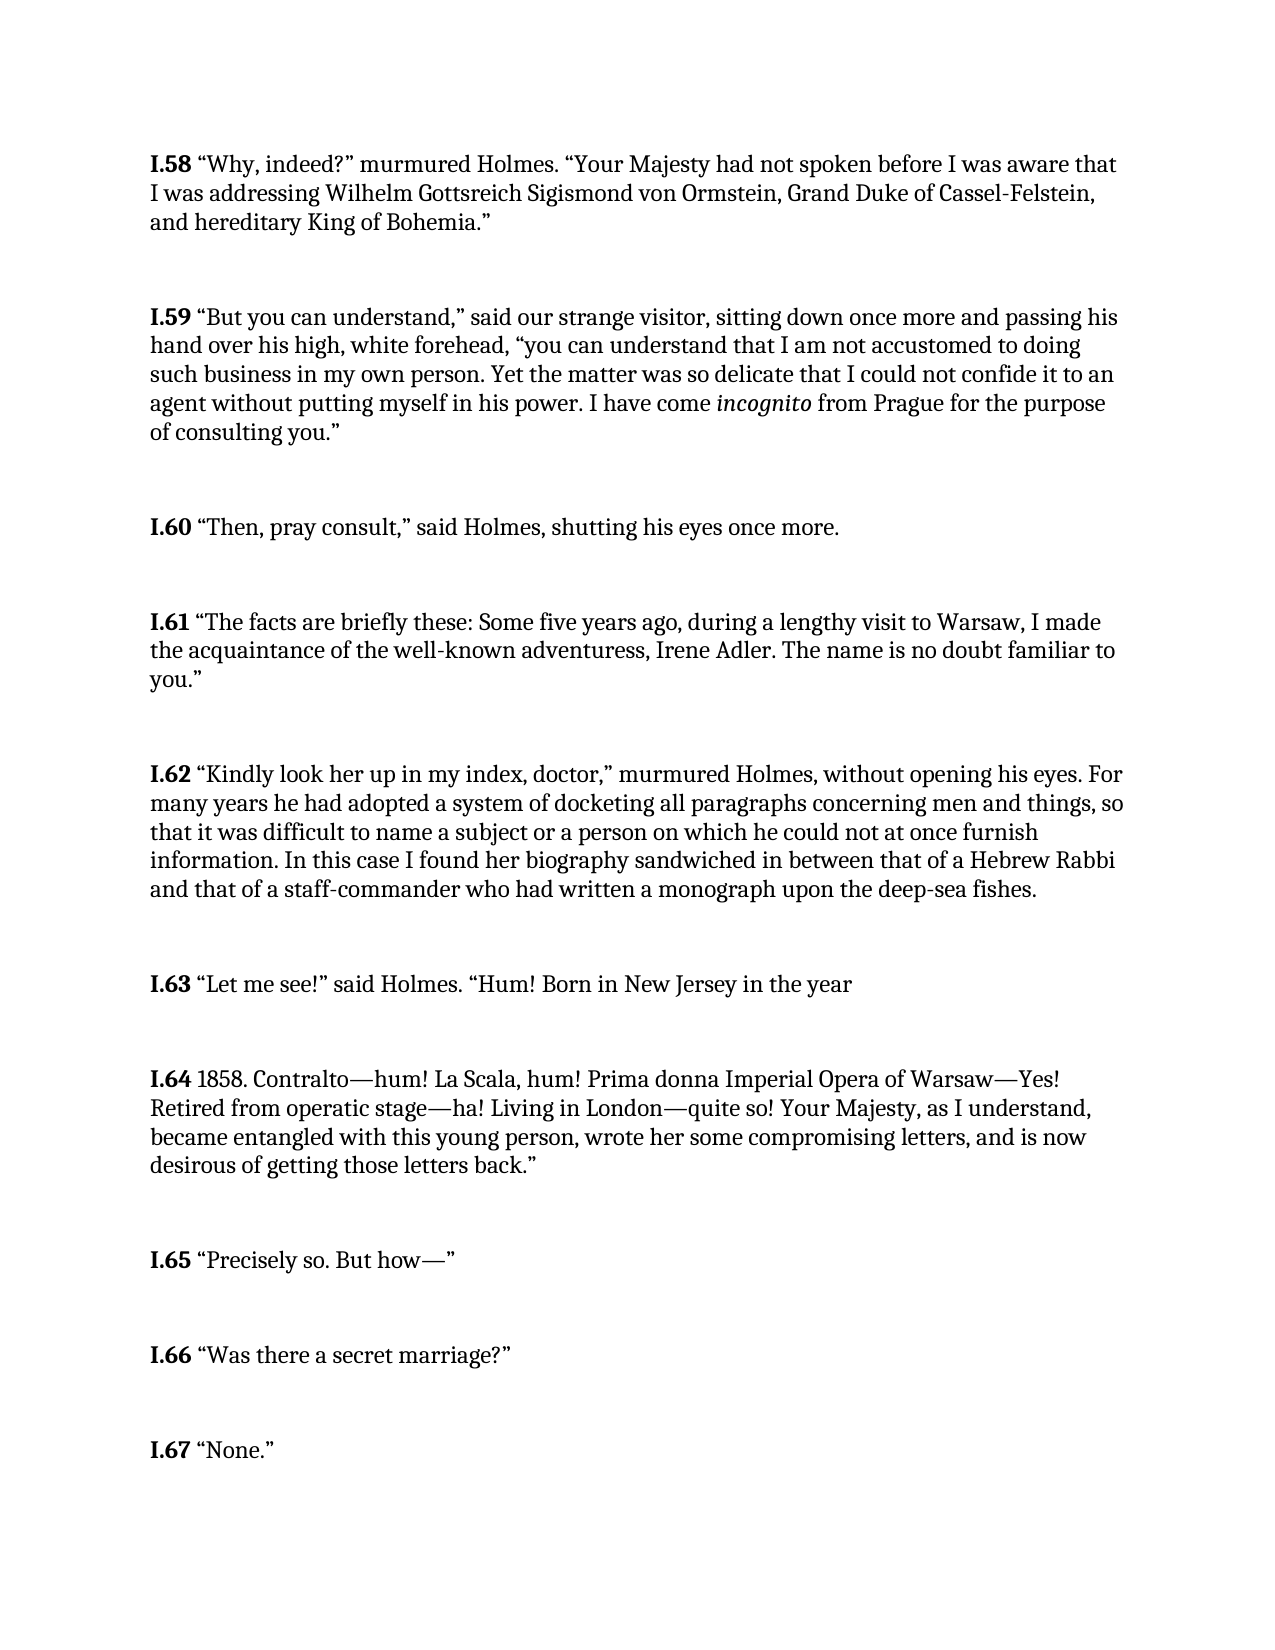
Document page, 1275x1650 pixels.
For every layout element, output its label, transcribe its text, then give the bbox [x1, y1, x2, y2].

text I.64 1858. Contralto—hum! La Scala, hum! Prima donna Imperial Opera of Warsaw—Yes! Retired from operatic stage—ha! Living in London—quite so! Your Majesty, as I understand, became entangled with this young person, wrote her some compromising letters, and is now desirous of getting those letters back.” [150, 1065, 1125, 1180]
text I.63 “Let me see!” said Holmes. “Hum! Born in New Jersey in the year [150, 970, 1125, 999]
text I.58 “Why, indeed?” murmured Holmes. “Your Majesty had not spoken before I was aware that I was addressing Wilhelm Gottsreich Sigismond von Ormstein, Grand Duke of Cassel-Felstein, and hereditary King of Bohemia.” [150, 150, 1125, 236]
text I.65 “Precisely so. But how—” [150, 1246, 1125, 1275]
text I.61 “The facts are briefly these: Some five years ago, during a lengthy visit to Warsaw, I made the acquaintance of the well-known adventuress, Irene Adler. The name is no doubt familiar to you.” [150, 607, 1125, 694]
text I.66 “Was there a secret marriage?” [150, 1341, 1125, 1370]
text I.60 “Then, pray consult,” said Holmes, shutting his eyes once more. [150, 512, 1125, 541]
text I.62 “Kindly look her up in my index, doctor,” murmured Holmes, without opening his eyes. For many years he had adopted a system of docketing all paragraphs concerning men and things, so that it was difficult to name a subject or a person on which he could not at once furnish information. In this case I found her biography sandwiched in between that of a Hebrew Rabbi and that of a staff-commander who had written a monograph upon the deep-sea fishes. [150, 760, 1125, 904]
text I.59 “But you can understand,” said our strange visitor, sitting down once more and passing his hand over his high, white forehead, “you can understand that I am not accustomed to doing such business in my own person. Yet the matter was so delicate that I could not confide it to an agent without putting myself in his power. I have come incognito from Prague for the purpose of consulting you.” [150, 302, 1125, 446]
text I.67 “None.” [150, 1436, 1125, 1465]
